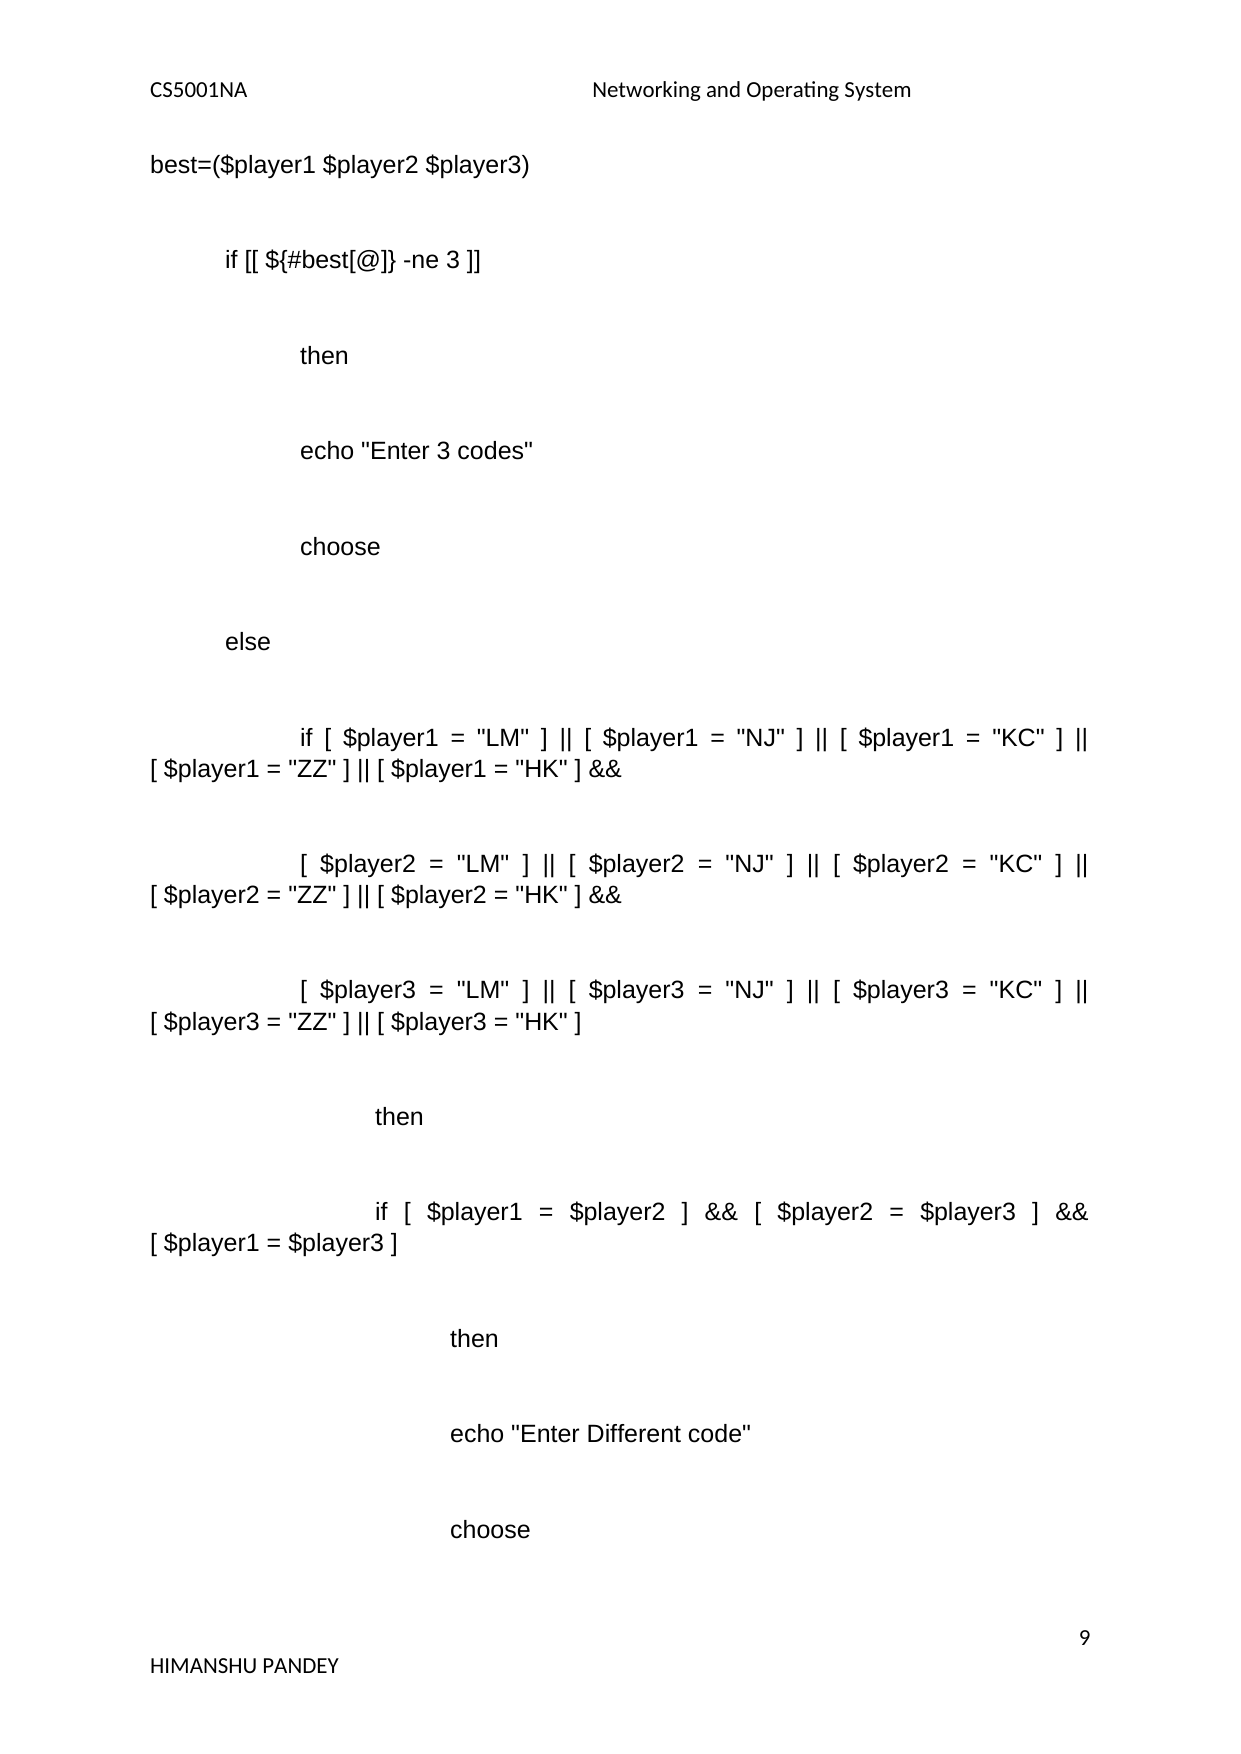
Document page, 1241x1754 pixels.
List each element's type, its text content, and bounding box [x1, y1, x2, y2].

text best=($player1 $player2 $player3) [150, 150, 1090, 179]
text if [ $player1 = "LM" ] || [ $player1 = "NJ" ] || [ $player1 = "KC" ] || [ $player1 = "ZZ" ] || [ $player1 = "HK" ] && [150, 722, 1090, 782]
text if [ $player1 = $player2 ] && [ $player2 = $player3 ] && [ $player1 = $player3 ] [150, 1197, 1090, 1257]
text choose [150, 532, 1090, 560]
text then [150, 1102, 1090, 1131]
text then [150, 341, 1090, 369]
text [ $player2 = "LM" ] || [ $player2 = "NJ" ] || [ $player2 = "KC" ] || [ $player2 = "ZZ" ] || [ $player2 = "HK" ] && [150, 849, 1090, 909]
text choose [150, 1514, 1090, 1543]
text else [150, 627, 1090, 656]
text then [150, 1324, 1090, 1352]
text echo "Enter Different code" [150, 1419, 1090, 1448]
text if [[ ${#best[@]} -ne 3 ]] [150, 245, 1090, 274]
text [ $player3 = "LM" ] || [ $player3 = "NJ" ] || [ $player3 = "KC" ] || [ $player3 = "ZZ" ] || [ $player3 = "HK" ] [150, 975, 1090, 1035]
text echo "Enter 3 codes" [150, 436, 1090, 465]
